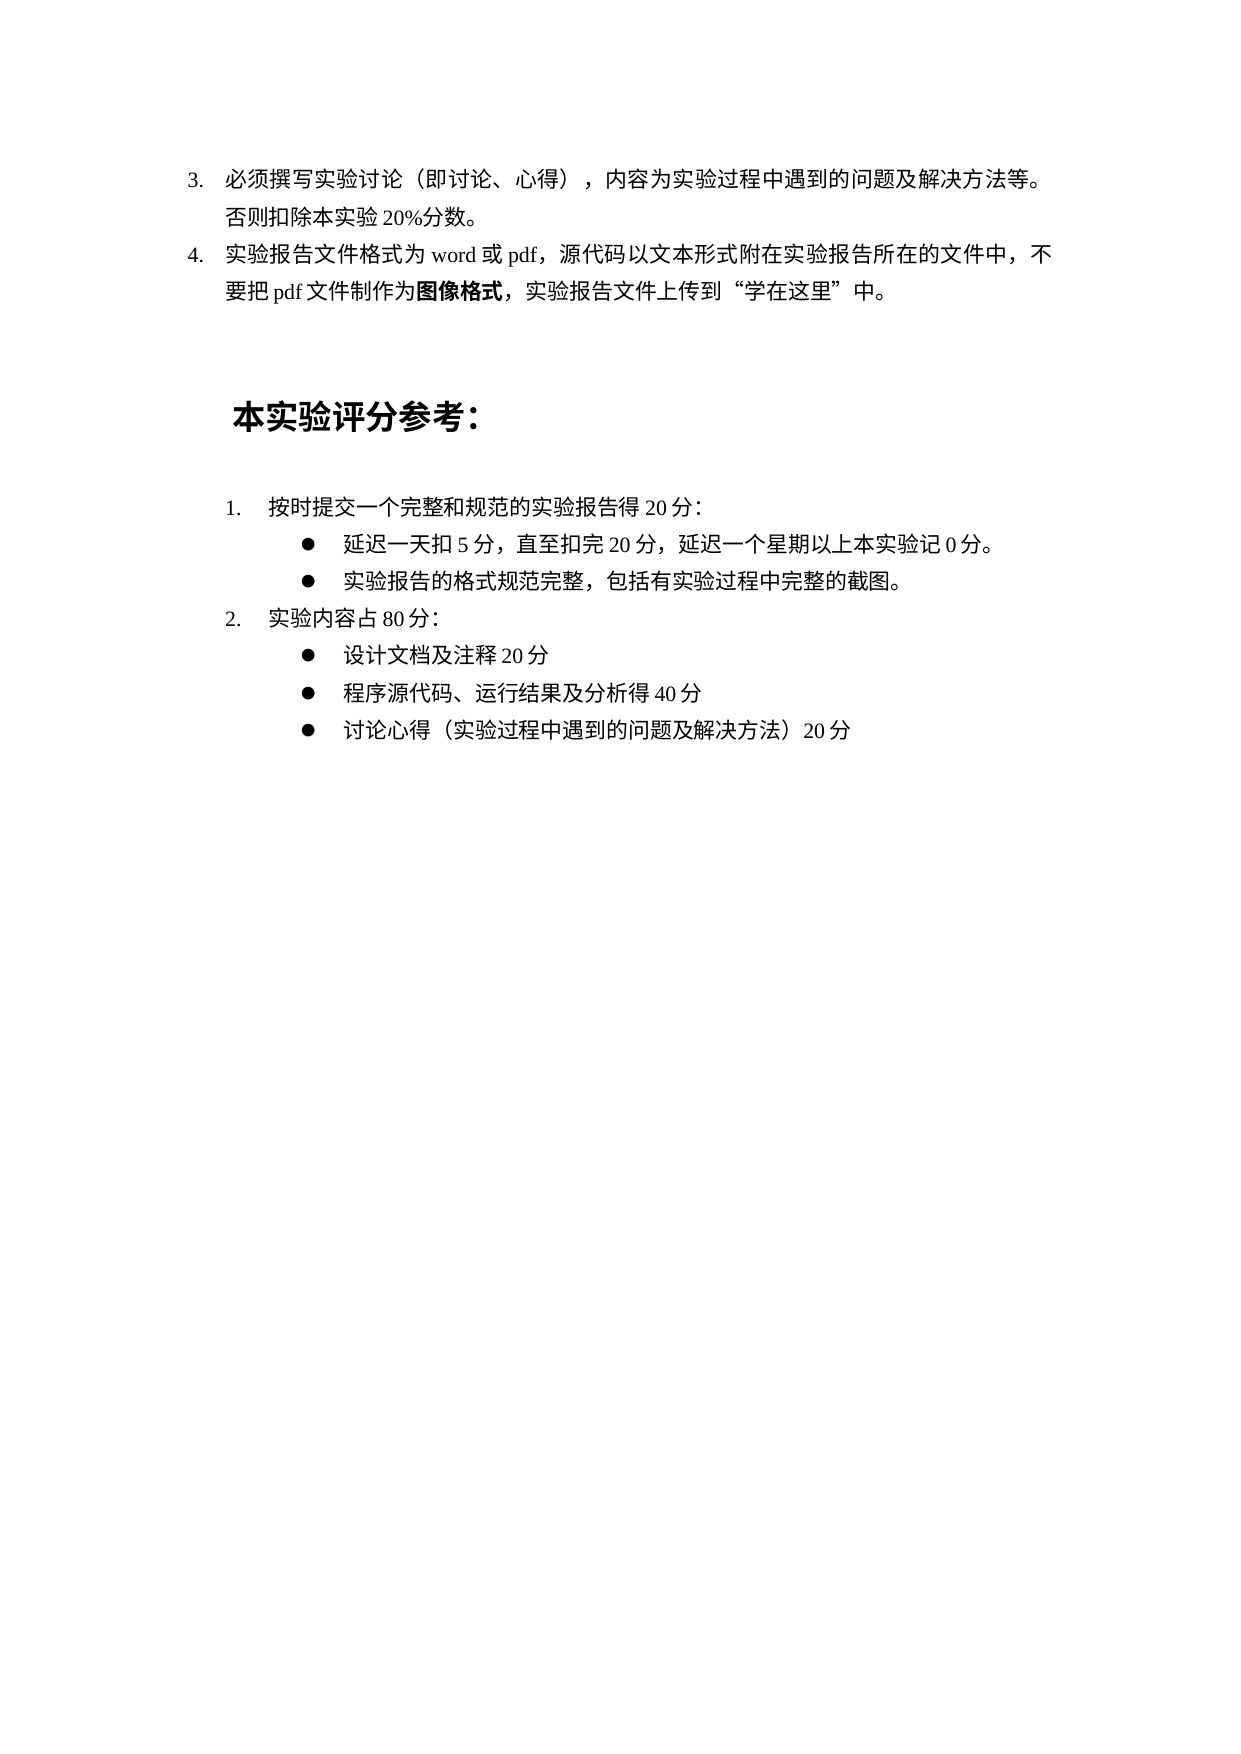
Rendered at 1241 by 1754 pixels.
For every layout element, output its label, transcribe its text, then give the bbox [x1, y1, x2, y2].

list 程序源代码、运行结果及分析得40分 [300, 675, 1053, 708]
list 按时提交一个完整和规范的实验报告得20分： [225, 489, 1053, 522]
list 延迟一天扣5分，直至扣完20分，延迟一个星期以上本实验记0分。 [300, 526, 1053, 559]
list 讨论心得（实验过程中遇到的问题及解决方法）20分 [300, 712, 1053, 745]
list 实验报告文件格式为word或pdf，源代码以文本形式附在实验报告所在的文件中，不要把pdf文件制作为图像格式，实验报告文件上传到“学在这里”中。 [187, 236, 1053, 306]
list 设计文档及注释20分 [300, 638, 1053, 670]
list 实验报告的格式规范完整，包括有实验过程中完整的截图。 [300, 563, 1053, 596]
list 必须撰写实验讨论（即讨论、心得），内容为实验过程中遇到的问题及解决方法等。否则扣除本实验20%分数。 [187, 162, 1053, 232]
list 实验内容占80分： [225, 601, 1053, 633]
subtitle 本实验评分参考： [187, 383, 1053, 448]
